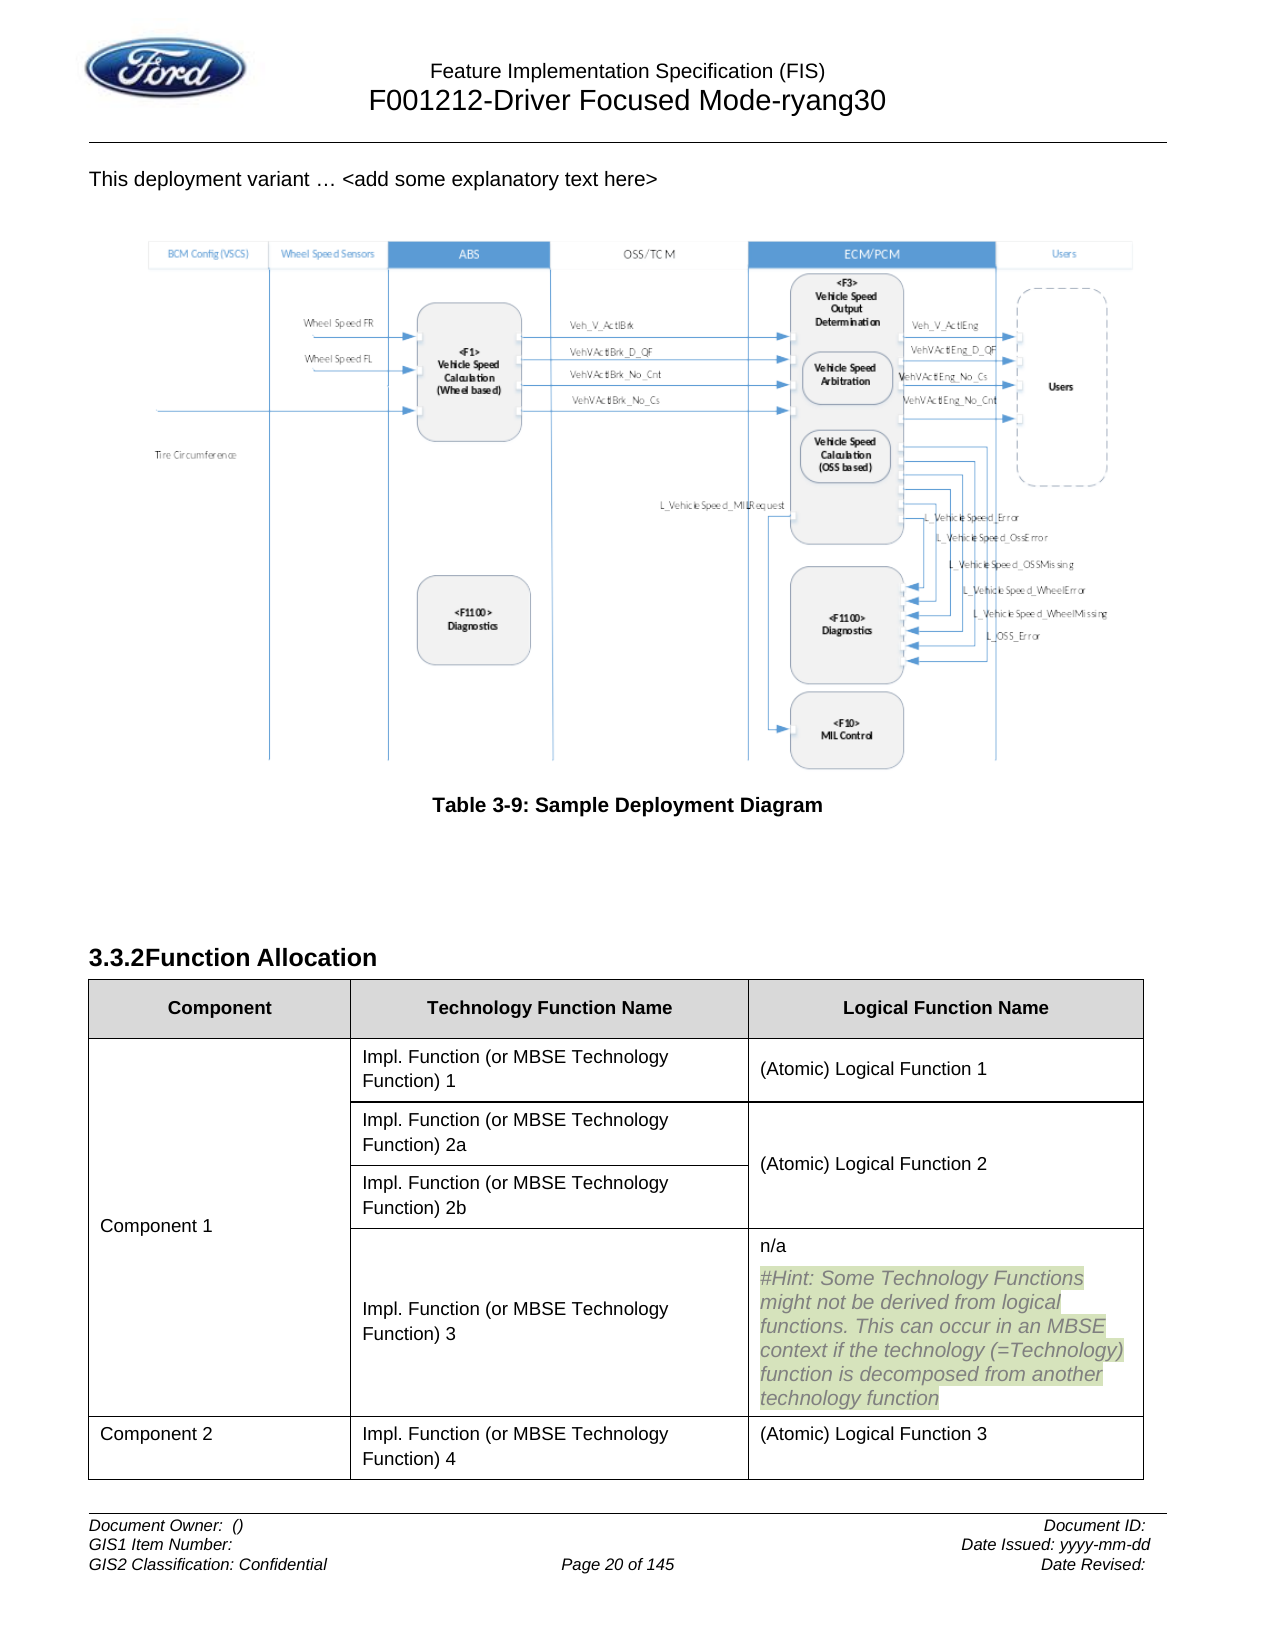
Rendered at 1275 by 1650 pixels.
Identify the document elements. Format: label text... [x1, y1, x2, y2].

table_cell Component 2 [89, 1417, 350, 1479]
table_cell Component 1 [89, 1039, 350, 1416]
table_header Technology Function Name [351, 980, 748, 1038]
table_cell Impl. Function (or MBSE Technology Function) 1 [351, 1039, 748, 1101]
table_cell Impl. Function (or MBSE Technology Function) 4 [351, 1417, 748, 1479]
table_cell (Atomic) Logical Function 3 [749, 1417, 1143, 1479]
table_header Component [89, 980, 350, 1038]
picture [65, 18, 266, 119]
table_header Logical Function Name [749, 980, 1143, 1038]
table_cell (Atomic) Logical Function 1 [749, 1039, 1143, 1101]
table_cell (Atomic) Logical Function 2 [749, 1103, 1143, 1228]
table_cell Impl. Function (or MBSE Technology Function) 2a [351, 1103, 748, 1164]
table_cell Impl. Function (or MBSE Technology Function) 3 [351, 1229, 748, 1416]
text This deployment variant … <add some explanatory text here> [89, 167, 1167, 191]
table_cell Impl. Function (or MBSE Technology Function) 2b [351, 1166, 748, 1228]
subtitle Function Allocation [89, 943, 1167, 972]
table_cell n/a #Hint: Some Technology Functions might not be derived from logical functions. This can occur in an MBSE context if the technology (=Technology) function is decomposed from another technology function [749, 1229, 1143, 1416]
